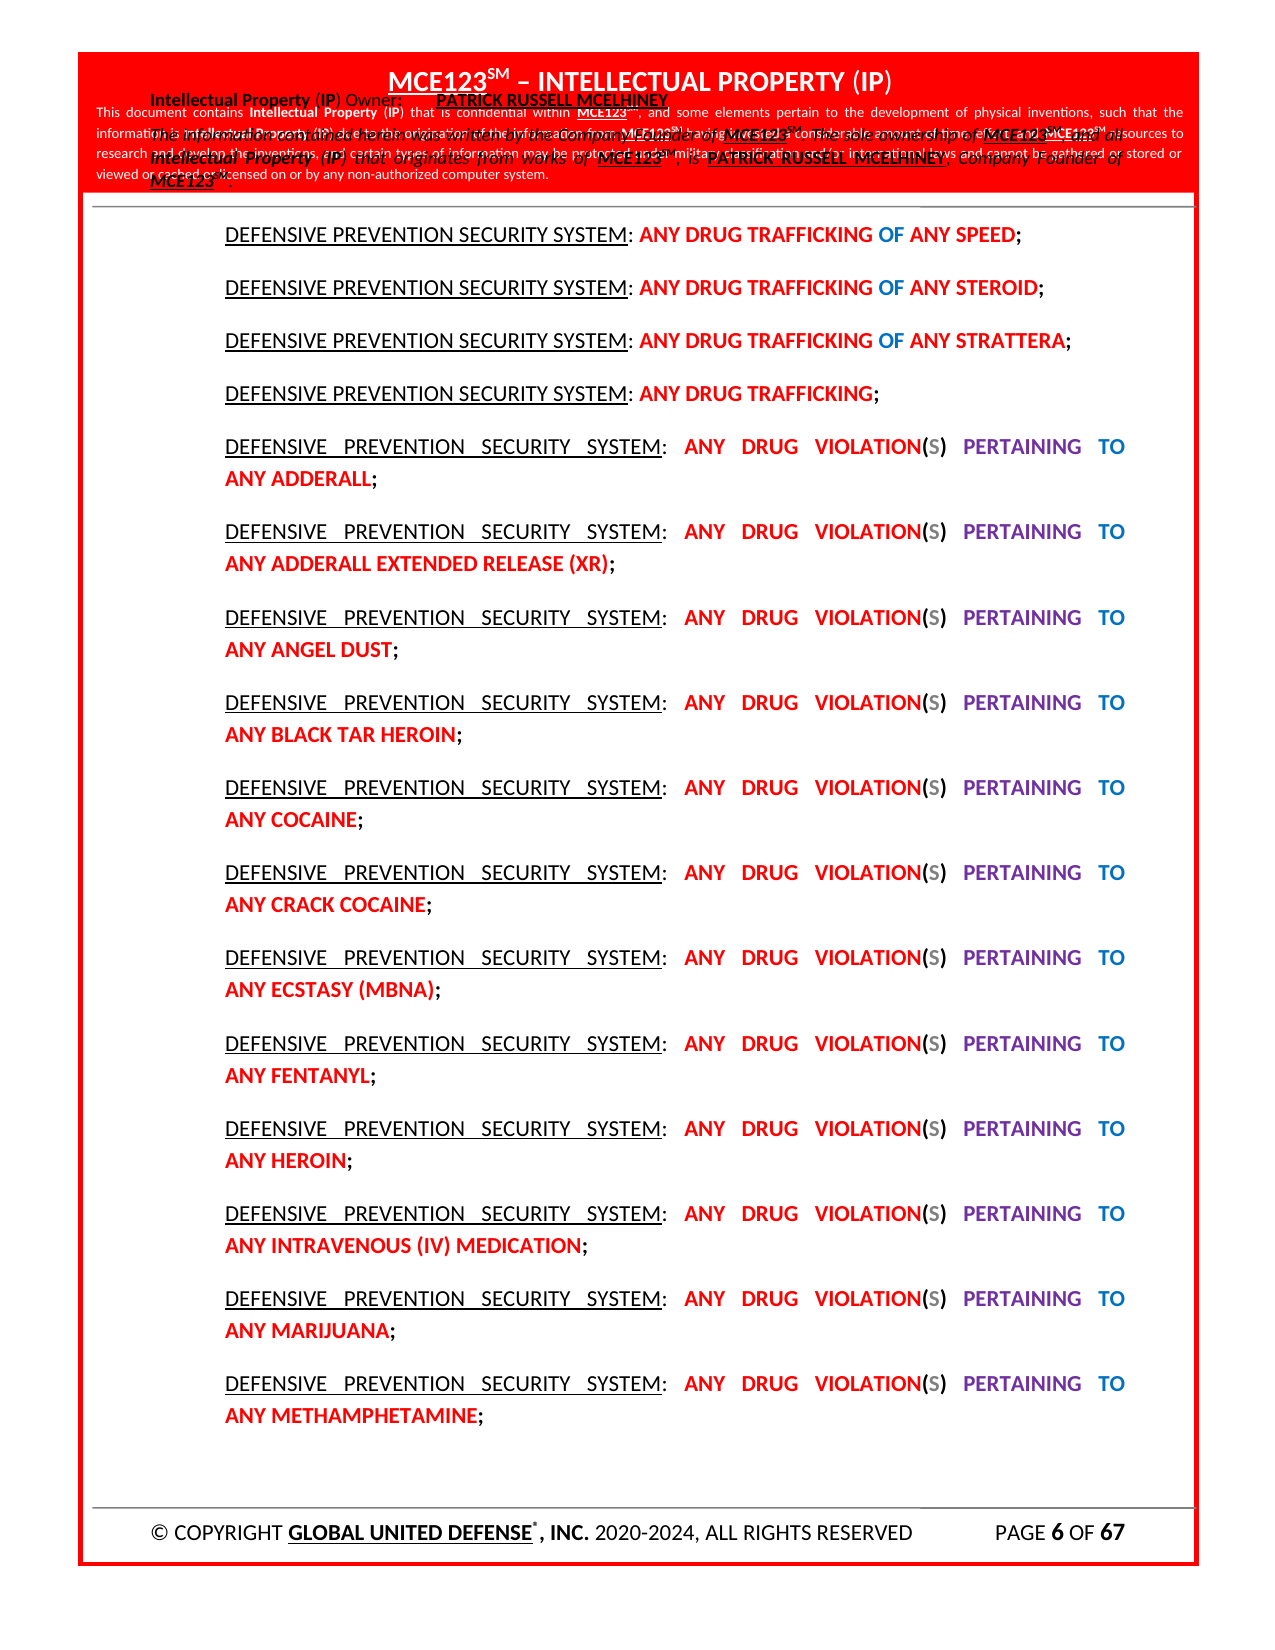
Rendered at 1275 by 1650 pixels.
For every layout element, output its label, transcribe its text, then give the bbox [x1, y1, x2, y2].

text DEFENSIVE PREVENTION SECURITY SYSTEM: ANY DRUG TRAFFICKING OF ANY SPEED; [225, 220, 1125, 248]
text DEFENSIVE PREVENTION SECURITY SYSTEM: ANY DRUG VIOLATION(S) PERTAINING TO ANY FENTANYL; [225, 1029, 1125, 1089]
text DEFENSIVE PREVENTION SECURITY SYSTEM: ANY DRUG VIOLATION(S) PERTAINING TO ANY ANGEL DUST; [225, 603, 1125, 663]
text DEFENSIVE PREVENTION SECURITY SYSTEM: ANY DRUG VIOLATION(S) PERTAINING TO ANY BLACK TAR HEROIN; [225, 688, 1125, 748]
text DEFENSIVE PREVENTION SECURITY SYSTEM: ANY DRUG VIOLATION(S) PERTAINING TO ANY CRACK COCAINE; [225, 858, 1125, 918]
text DEFENSIVE PREVENTION SECURITY SYSTEM: ANY DRUG VIOLATION(S) PERTAINING TO ANY COCAINE; [225, 773, 1125, 833]
text DEFENSIVE PREVENTION SECURITY SYSTEM: ANY DRUG VIOLATION(S) PERTAINING TO ANY ECSTASY (MBNA); [225, 943, 1125, 1004]
text DEFENSIVE PREVENTION SECURITY SYSTEM: ANY DRUG VIOLATION(S) PERTAINING TO ANY HEROIN; [225, 1114, 1125, 1174]
text DEFENSIVE PREVENTION SECURITY SYSTEM: ANY DRUG VIOLATION(S) PERTAINING TO ANY MARIJUANA; [225, 1284, 1125, 1344]
text DEFENSIVE PREVENTION SECURITY SYSTEM: ANY DRUG TRAFFICKING OF ANY STRATTERA; [225, 326, 1125, 354]
text DEFENSIVE PREVENTION SECURITY SYSTEM: ANY DRUG VIOLATION(S) PERTAINING TO ANY ADDERALL EXTENDED RELEASE (XR); [225, 517, 1125, 578]
text DEFENSIVE PREVENTION SECURITY SYSTEM: ANY DRUG TRAFFICKING; [225, 379, 1125, 407]
text DEFENSIVE PREVENTION SECURITY SYSTEM: ANY DRUG VIOLATION(S) PERTAINING TO ANY ADDERALL; [225, 432, 1125, 492]
text DEFENSIVE PREVENTION SECURITY SYSTEM: ANY DRUG TRAFFICKING OF ANY STEROID; [225, 273, 1125, 301]
text DEFENSIVE PREVENTION SECURITY SYSTEM: ANY DRUG VIOLATION(S) PERTAINING TO ANY METHAMPHETAMINE; [225, 1369, 1125, 1430]
text DEFENSIVE PREVENTION SECURITY SYSTEM: ANY DRUG VIOLATION(S) PERTAINING TO ANY INTRAVENOUS (IV) MEDICATION; [225, 1199, 1125, 1259]
